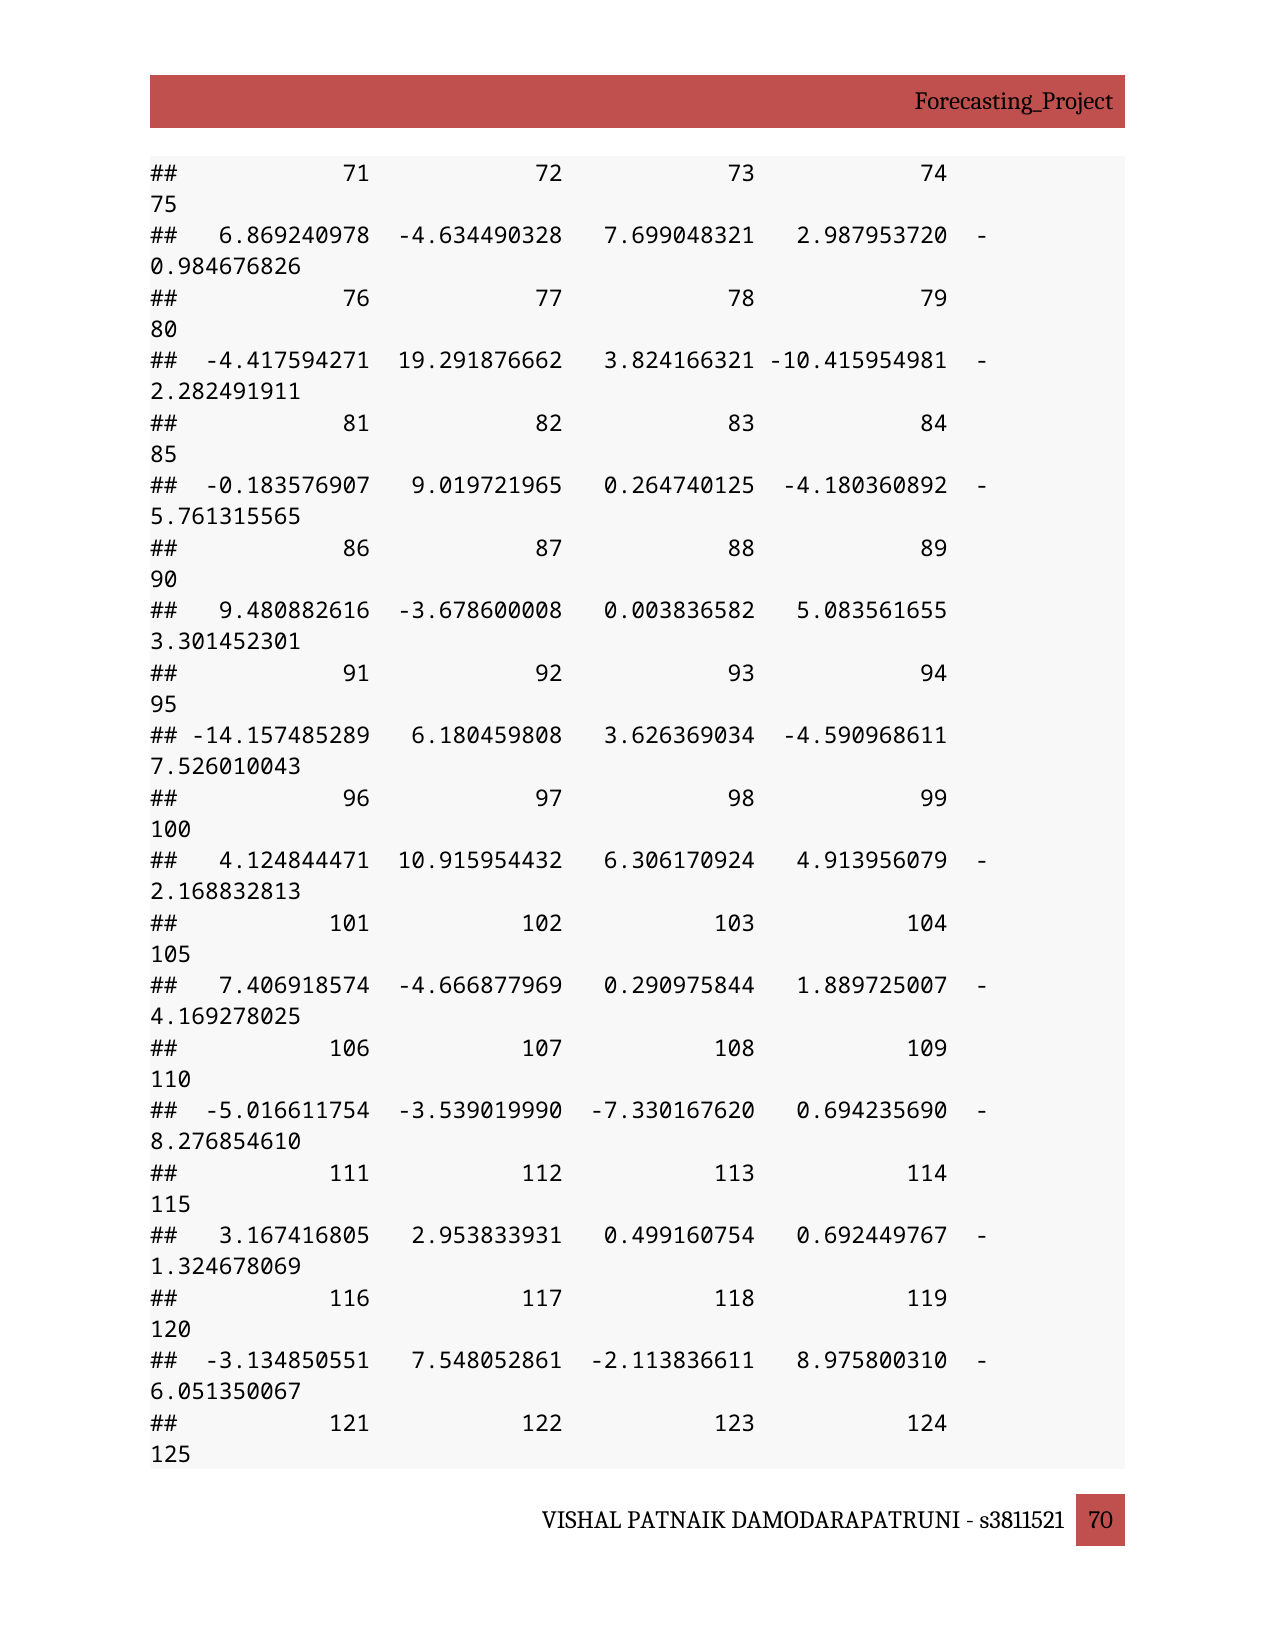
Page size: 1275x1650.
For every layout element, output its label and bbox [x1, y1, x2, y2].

text [150, 156, 1125, 1469]
